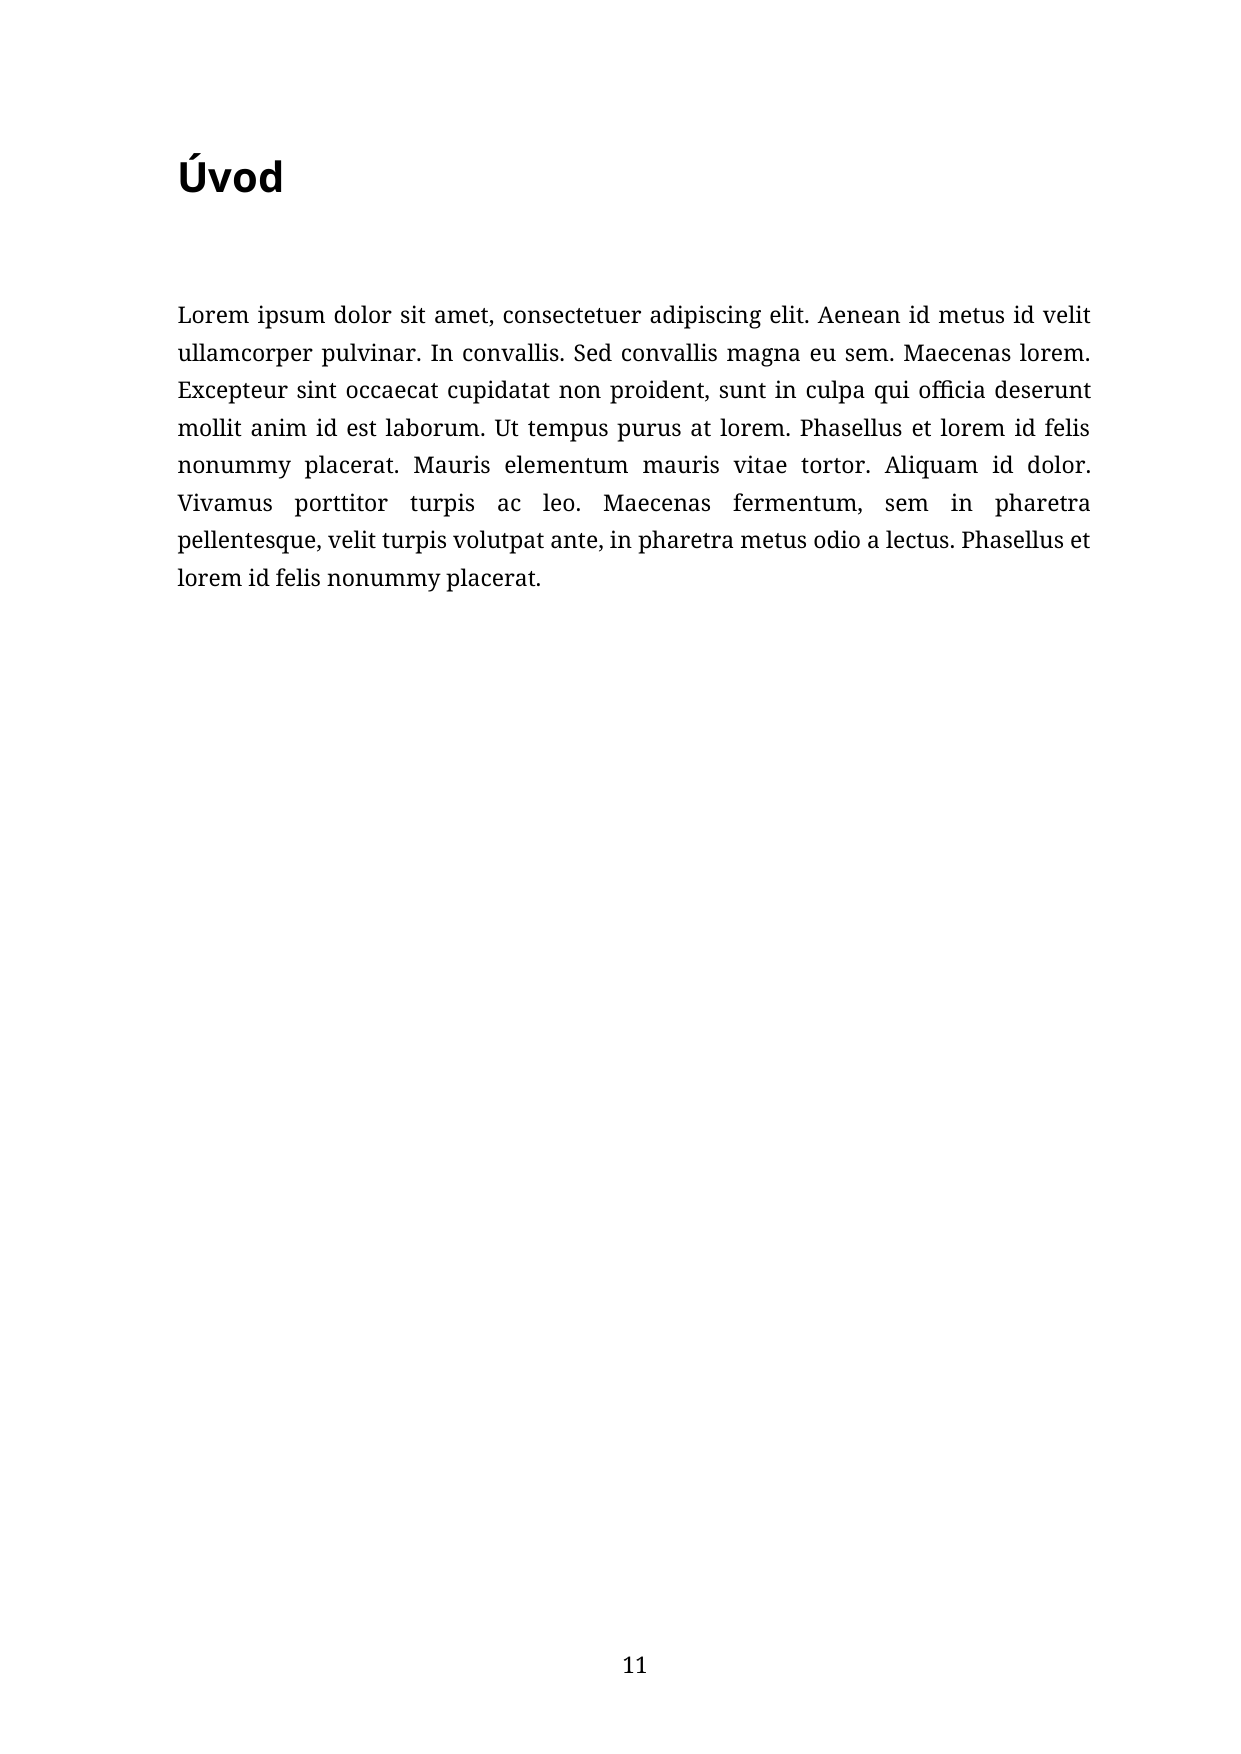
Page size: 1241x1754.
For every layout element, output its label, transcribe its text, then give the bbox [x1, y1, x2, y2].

text Úvod [177, 148, 1092, 204]
text Lorem ipsum dolor sit amet, consectetuer adipiscing elit. Aenean id metus id velit ullamcorper pulvinar. In convallis. Sed convallis magna eu sem. Maecenas lorem. Excepteur sint occaecat cupidatat non proident, sunt in culpa qui officia deserunt mollit anim id est laborum. Ut tempus purus at lorem. Phasellus et lorem id felis nonummy placerat. Mauris elementum mauris vitae tortor. Aliquam id dolor. Vivamus porttitor turpis ac leo. Maecenas fermentum, sem in pharetra pellentesque, velit turpis volutpat ante, in pharetra metus odio a lectus. Phasellus et lorem id felis nonummy placerat. [177, 299, 1092, 593]
